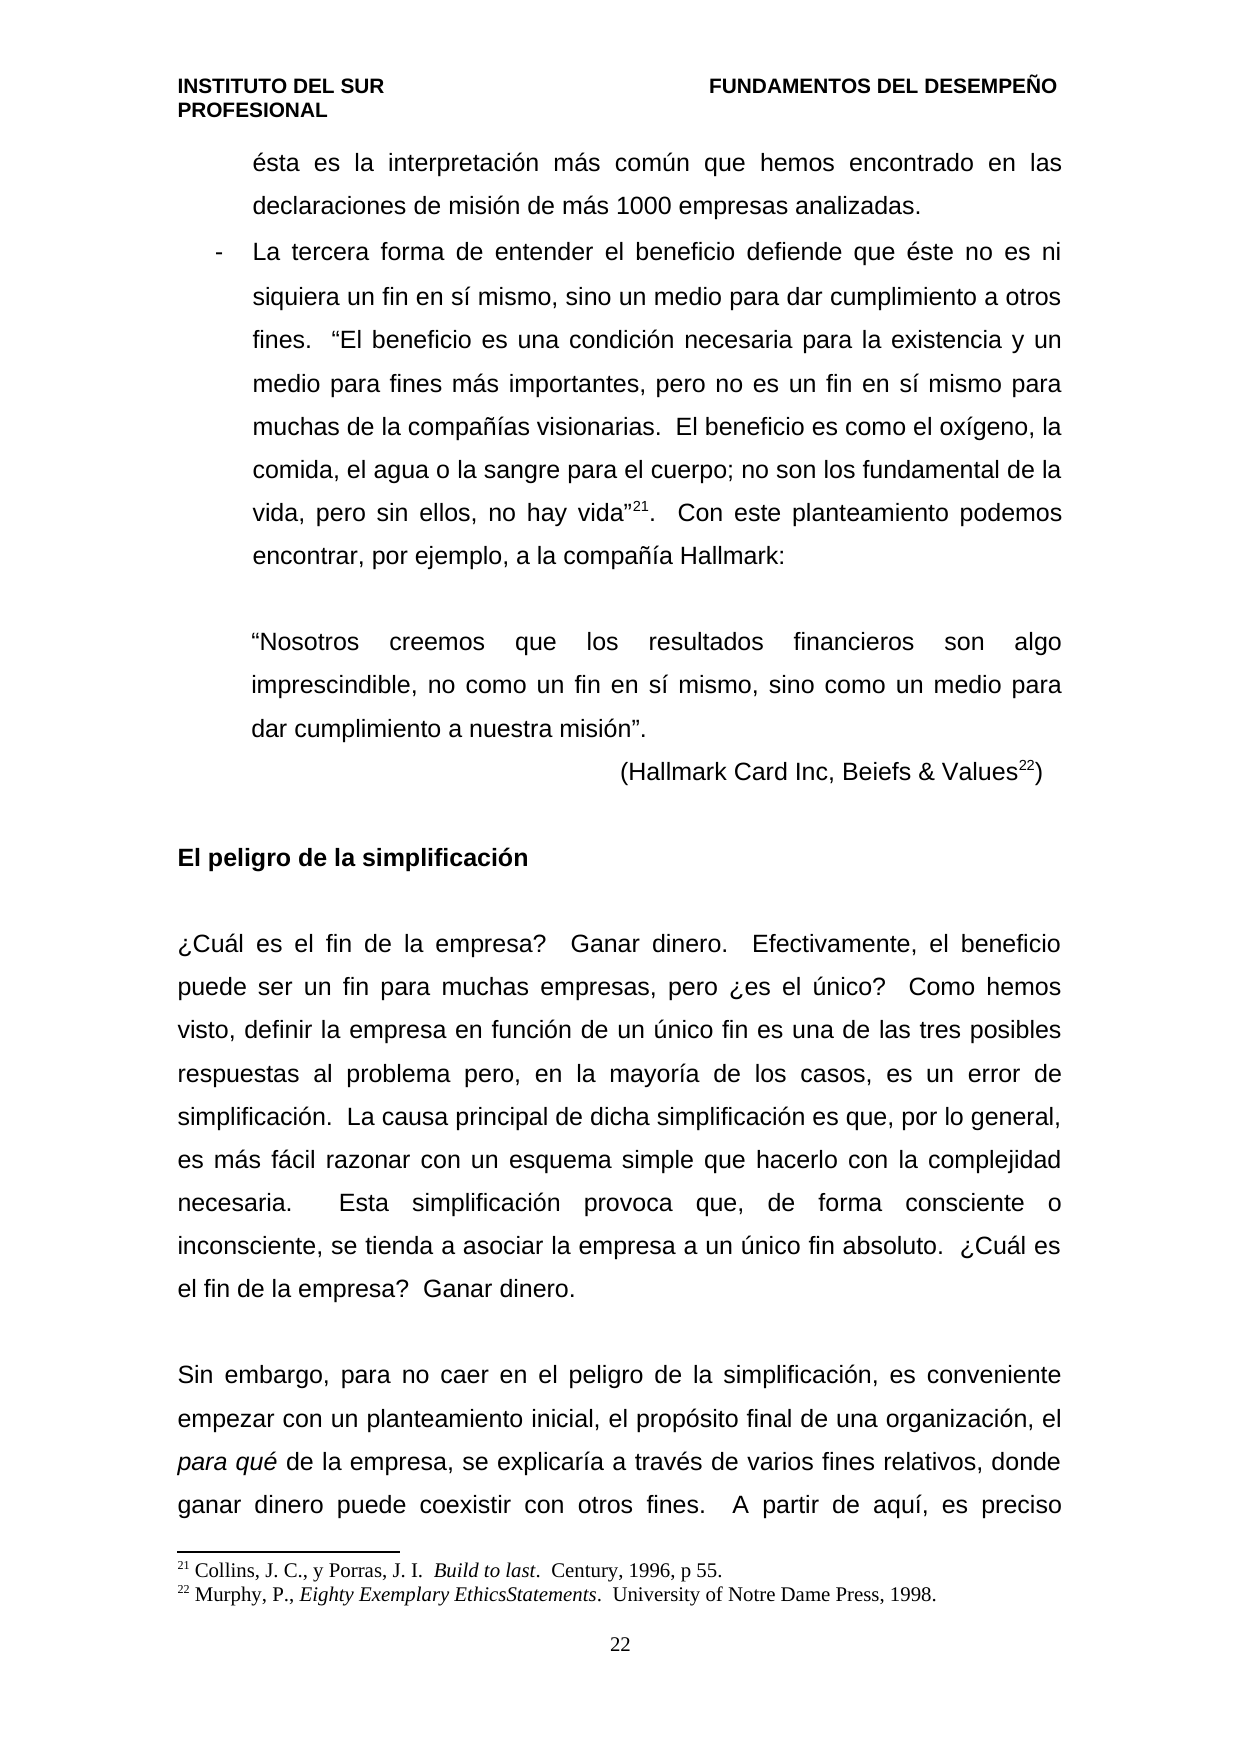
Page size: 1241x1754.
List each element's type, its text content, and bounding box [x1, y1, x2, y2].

text (Hallmark Card Inc, Beiefs & Values) [251, 757, 1063, 785]
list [215, 148, 1063, 219]
text “Nosotros creemos que los resultados financieros son algo imprescindible, no como un fin en sí mismo, sino como un medio para dar cumplimiento a nuestra misión”. [251, 627, 1063, 742]
text ¿Cuál es el fin de la empresa? Ganar dinero. Efectivamente, el beneficio puede ser un fin para muchas empresas, pero ¿es el único? Como hemos visto, definir la empresa en función de un único fin es una de las tres posibles respuestas al problema pero, en la mayoría de los casos, es un error de simplificación. La causa principal de dicha simplificación es que, por lo general, es más fácil razonar con un esquema simple que hacerlo con la complejidad necesaria. Esta simplificación provoca que, de forma consciente o inconsciente, se tienda a asociar la empresa a un único fin absoluto. ¿Cuál es el fin de la empresa? Ganar dinero. [177, 929, 1063, 1303]
text El peligro de la simplificación [177, 843, 1063, 872]
list La tercera forma de entender el beneficio defiende que éste no es ni siquiera un fin en sí mismo, sino un medio para dar cumplimiento a otros fines. “El beneficio es una condición necesaria para la existencia y un medio para fines más importantes, pero no es un fin en sí mismo para muchas de la compañías visionarias. El beneficio es como el oxígeno, la comida, el agua o la sangre para el cuerpo; no son los fundamental de la vida, pero sin ellos, no hay vida”. Con este planteamiento podemos encontrar, por ejemplo, a la compañía Hallmark: [215, 234, 1063, 570]
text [177, 1360, 1063, 1518]
